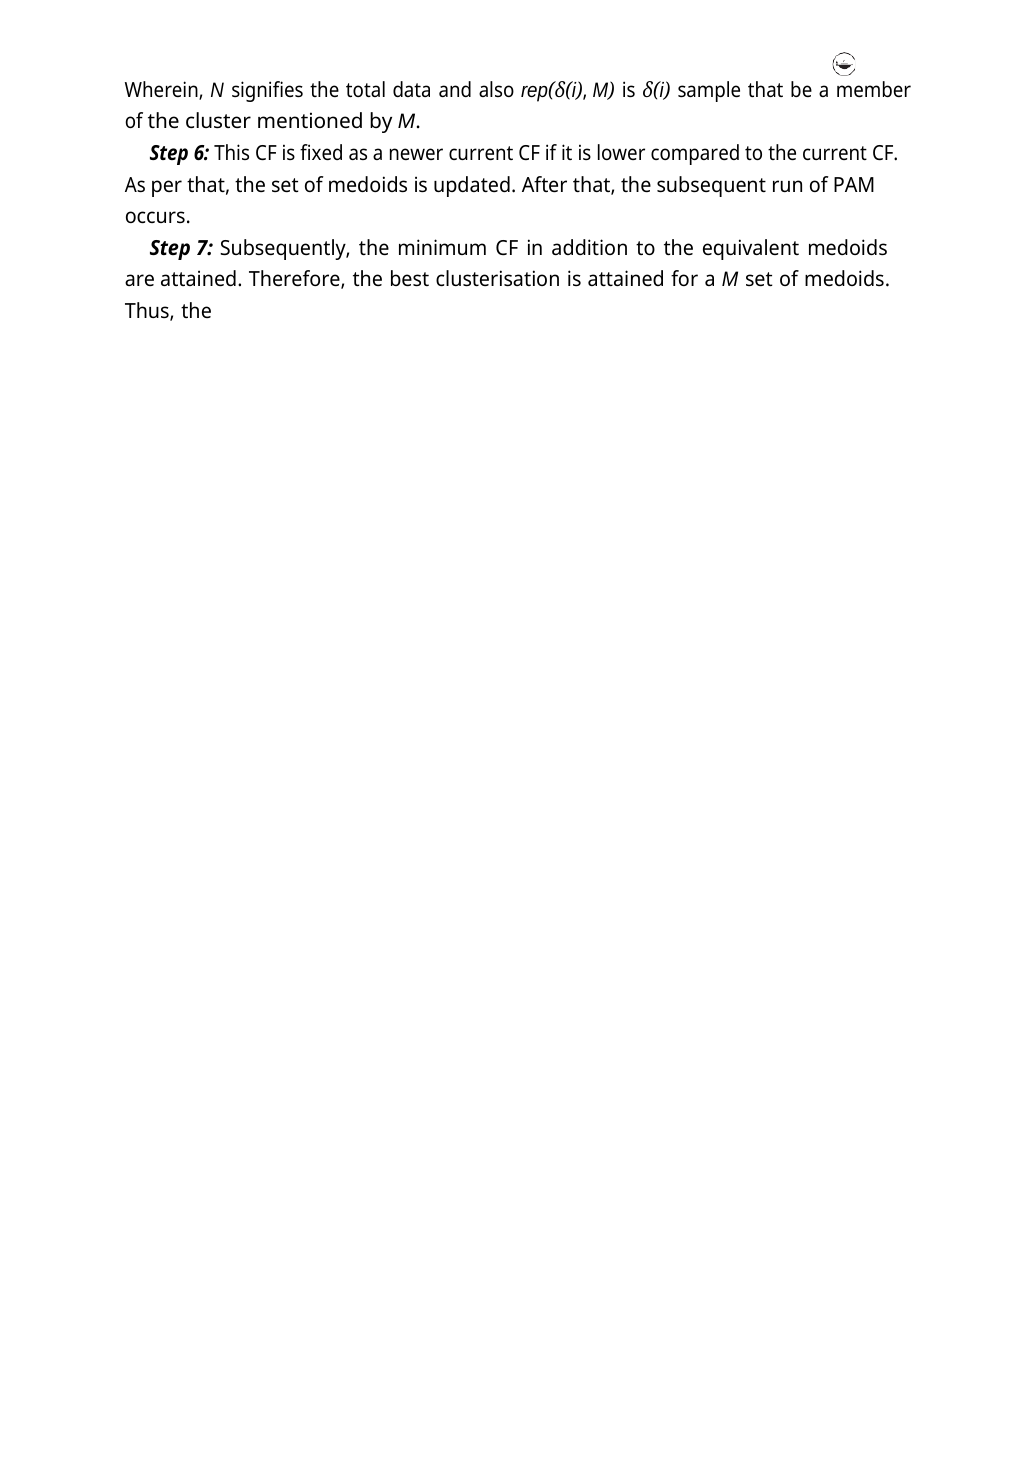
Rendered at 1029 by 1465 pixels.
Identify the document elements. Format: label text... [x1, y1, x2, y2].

picture [832, 52, 856, 75]
text Step 6: This CF is fixed as a newer current CF if it is lower compared to the current CF. As per that, the set of medoids is updated. After that, the subsequent run of PAM occurs. [124, 138, 916, 230]
text Wherein, N signifies the total data and also rep(δ(i), M) is δ(i) sample that be a member of the cluster mentioned by M. [124, 75, 916, 135]
text Step 7: Subsequently, the minimum CF in addition to the equivalent medoids are attained. Therefore, the best clusterisation is attained for a M set of medoids. Thus, the [124, 233, 904, 324]
